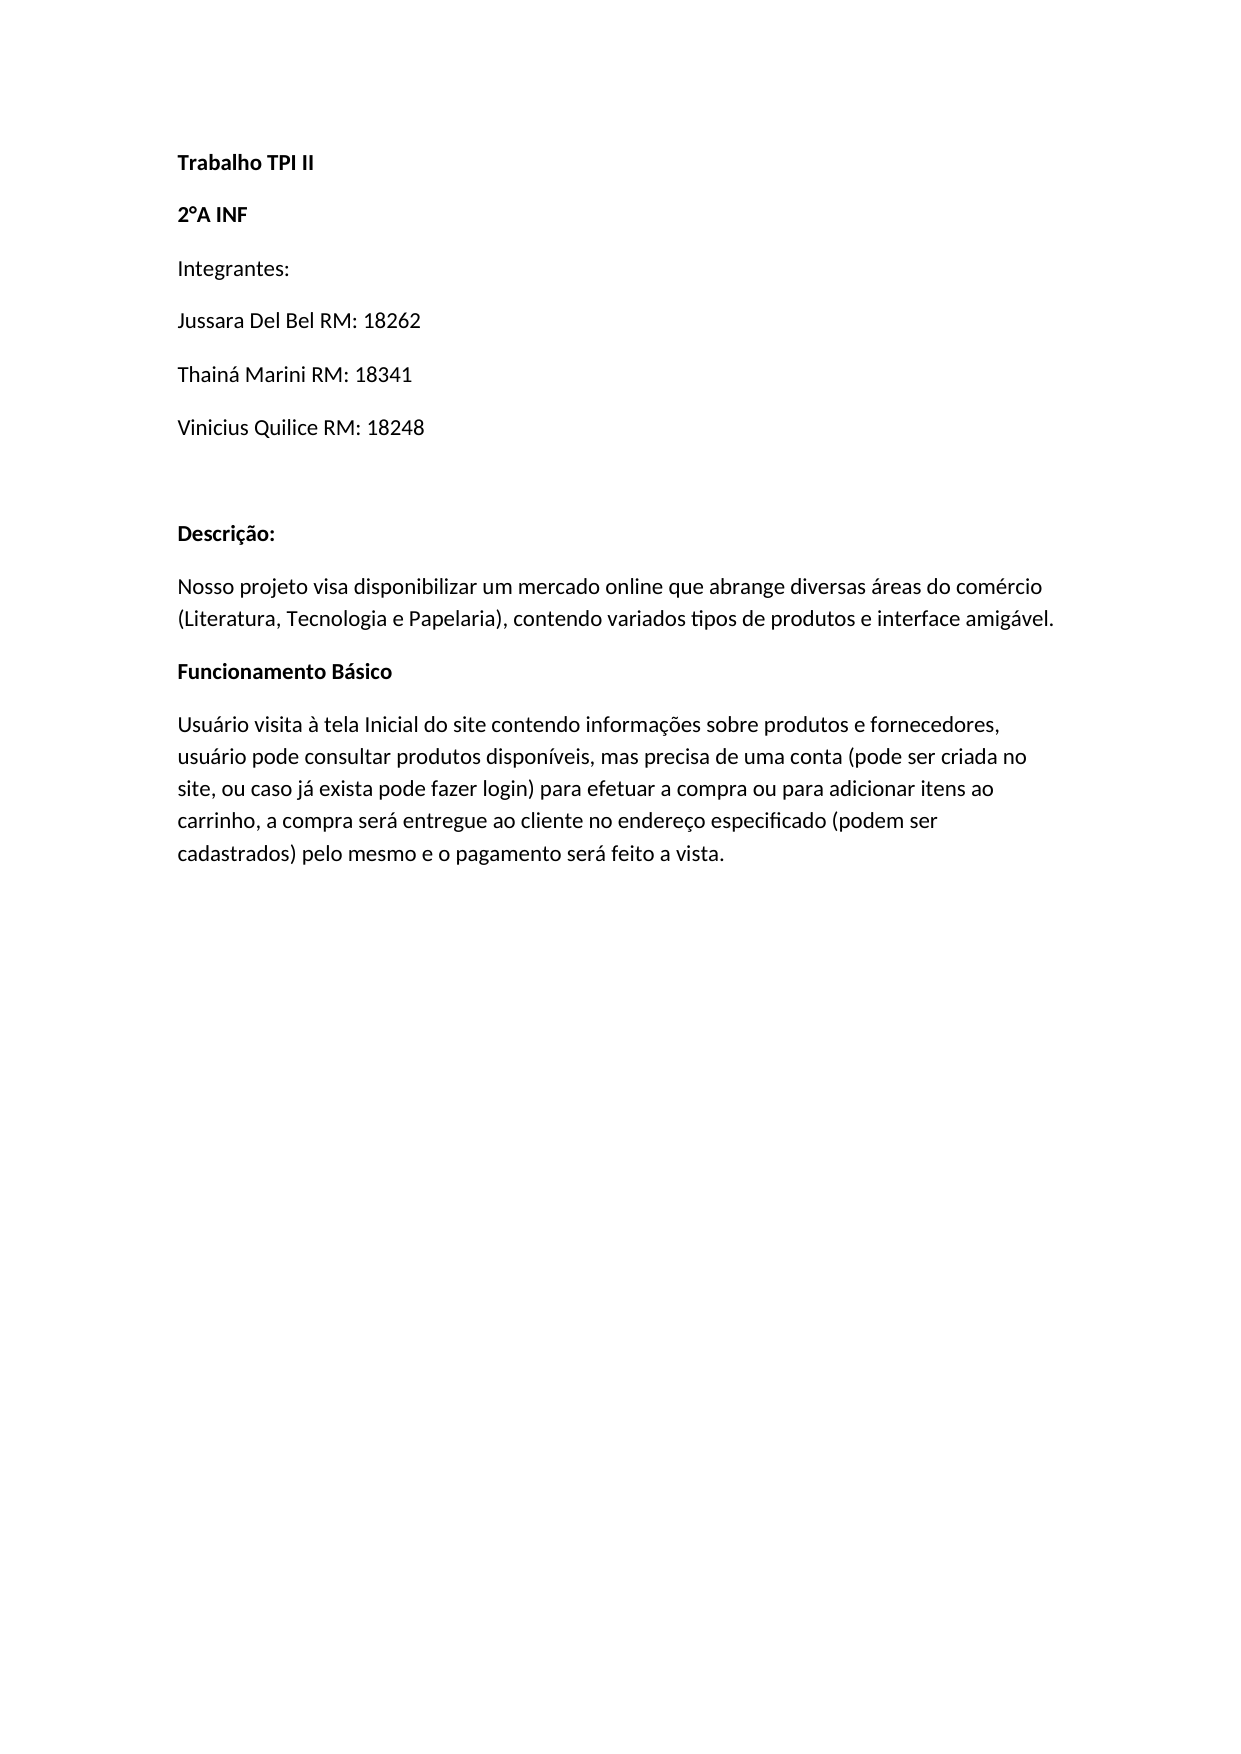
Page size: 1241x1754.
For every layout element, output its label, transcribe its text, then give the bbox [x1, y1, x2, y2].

text Integrantes: [177, 254, 1063, 282]
text Trabalho TPI II [177, 148, 1063, 176]
text Jussara Del Bel RM: 18262 [177, 307, 1063, 335]
text 2°A INF [177, 201, 1063, 229]
text Funcionamento Básico [177, 657, 1063, 685]
text Thainá Marini RM: 18341 [177, 360, 1063, 388]
text Nosso projeto visa disponibilizar um mercado online que abrange diversas áreas do comércio (Literatura, Tecnologia e Papelaria), contendo variados tipos de produtos e interface amigável. [177, 572, 1063, 632]
text Vinicius Quilice RM: 18248 [177, 413, 1063, 441]
text Usuário visita à tela Inicial do site contendo informações sobre produtos e fornecedores, usuário pode consultar produtos disponíveis, mas precisa de uma conta (pode ser criada no site, ou caso já exista pode fazer login) para efetuar a compra ou para adicionar itens ao carrinho, a compra será entregue ao cliente no endereço especificado (podem ser cadastrados) pelo mesmo e o pagamento será feito a vista. [177, 710, 1063, 867]
text Descrição: [177, 519, 1063, 547]
